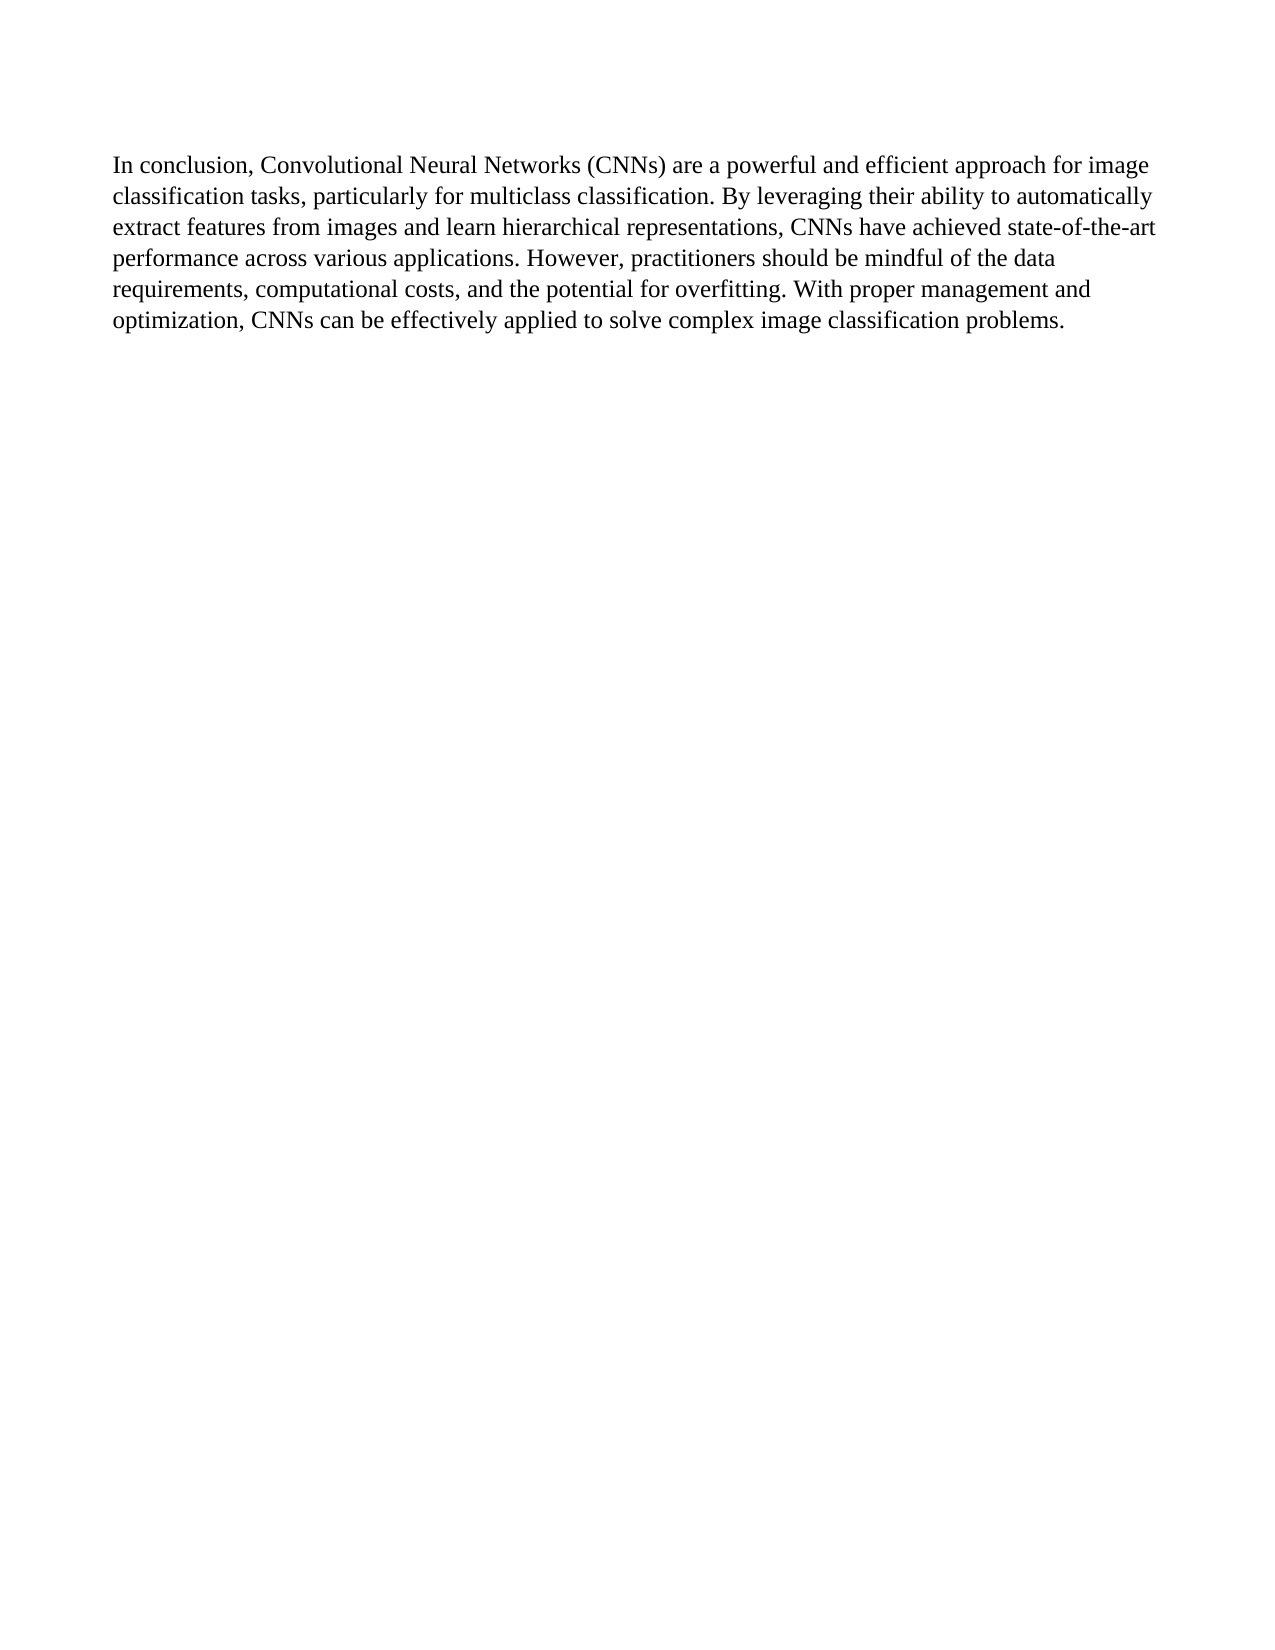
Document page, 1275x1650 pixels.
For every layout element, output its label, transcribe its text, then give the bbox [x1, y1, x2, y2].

text In conclusion, Convolutional Neural Networks (CNNs) are a powerful and efficient approach for image classification tasks, particularly for multiclass classification. By leveraging their ability to automatically extract features from images and learn hierarchical representations, CNNs have achieved state-of-the-art performance across various applications. However, practitioners should be mindful of the data requirements, computational costs, and the potential for overfitting. With proper management and optimization, CNNs can be effectively applied to solve complex image classification problems. [112, 205, 1163, 389]
text Conclusion: [112, 150, 1163, 183]
